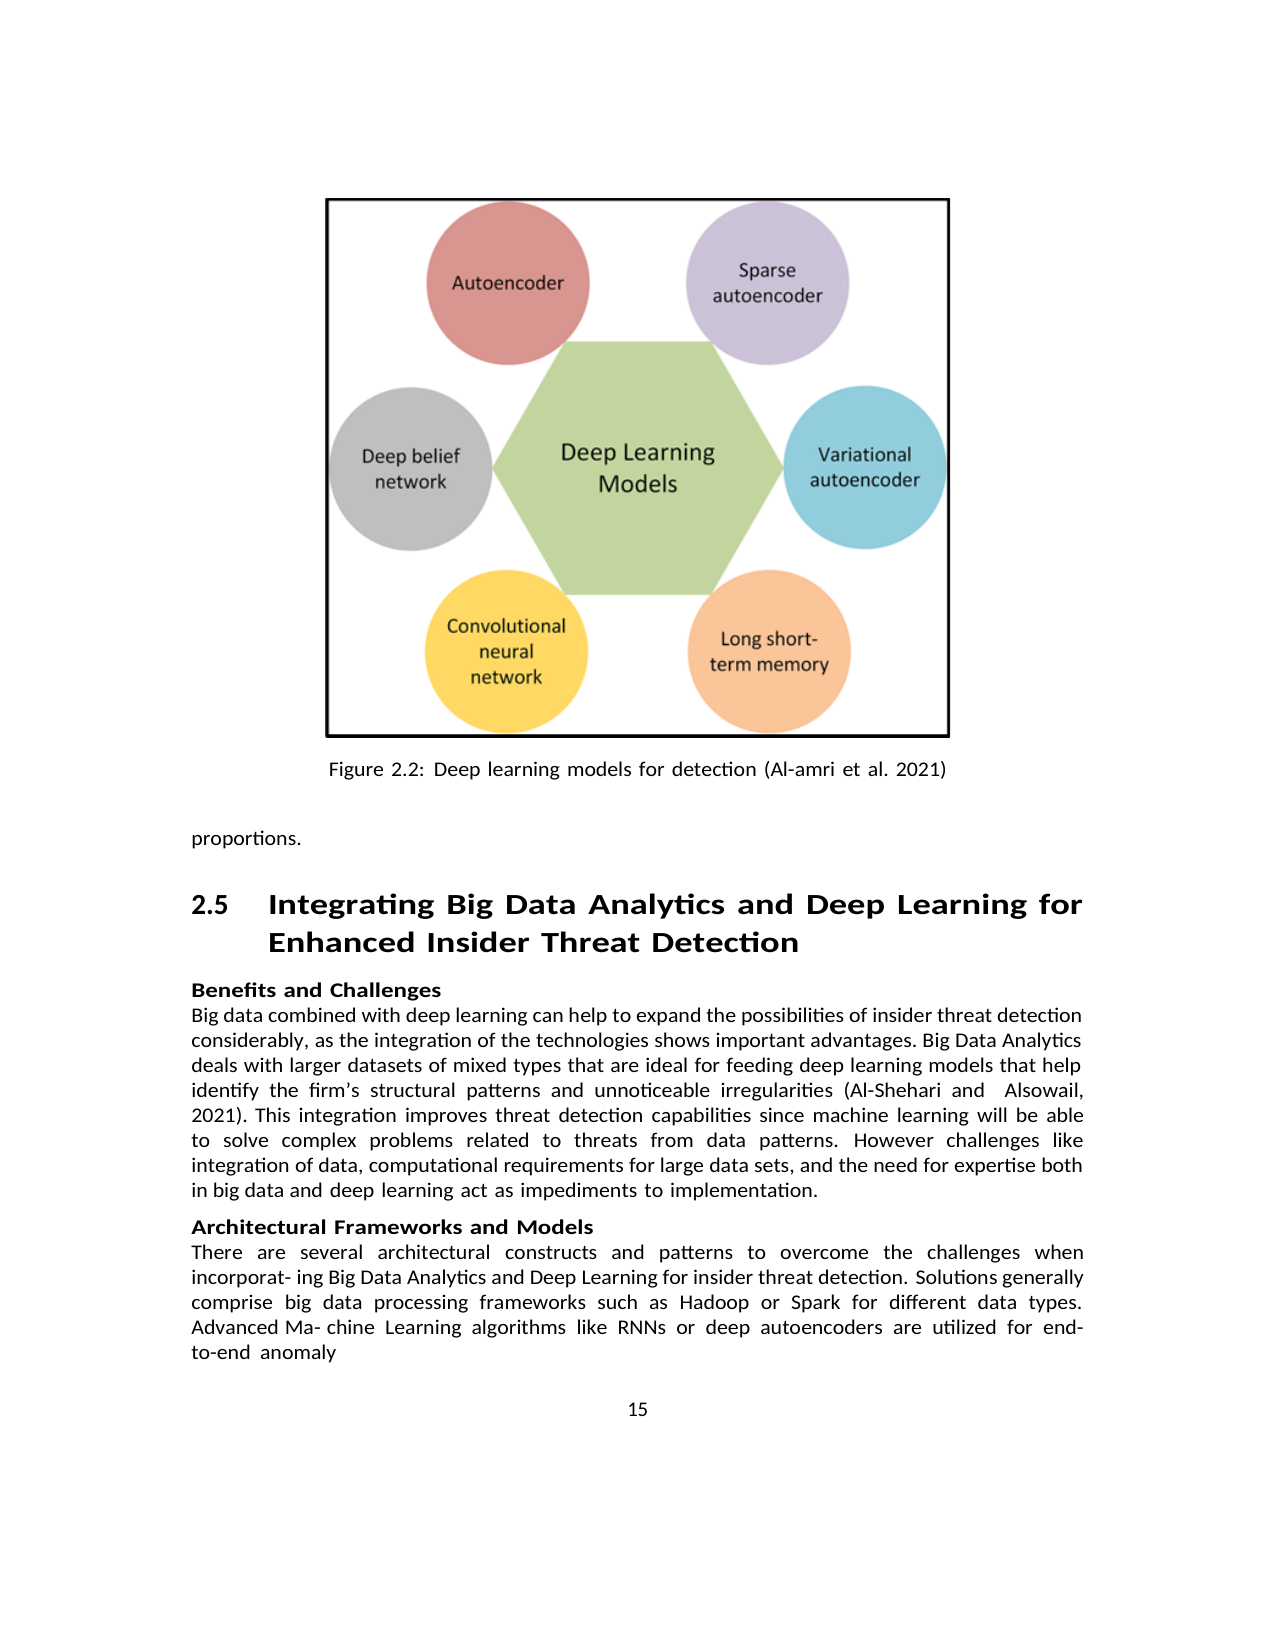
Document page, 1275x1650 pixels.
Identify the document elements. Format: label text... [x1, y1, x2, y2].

text There are several architectural constructs and patterns to overcome the challenges when incorporat- ing Big Data Analytics and Deep Learning for insider threat detection. Solutions generally comprise big data processing frameworks such as Hadoop or Spark for different data types. Advanced Ma- chine Learning algorithms like RNNs or deep autoencoders are utilized for end-to-end anomaly [191, 1239, 1084, 1364]
subtitle Benefits and Challenges [191, 977, 1110, 1002]
picture [325, 198, 951, 738]
subtitle Architectural Frameworks and Models [191, 1214, 1110, 1239]
text proportions. [191, 826, 1110, 851]
text Big data combined with deep learning can help to expand the possibilities of insider threat detection considerably, as the integration of the technologies shows important advantages. Big Data Analytics deals with larger datasets of mixed types that are ideal for feeding deep learning models that help identify the firm’s structural patterns and unnoticeable irregularities (Al-Shehari and Alsowail, 2021). This integration improves threat detection capabilities since machine learning will be able to solve complex problems related to threats from data patterns. However challenges like integration of data, computational requirements for large data sets, and the need for expertise both in big data and deep learning act as impediments to implementation. [191, 1002, 1084, 1202]
subtitle Integrating Big Data Analytics and Deep Learning for Enhanced Insider Threat Detection [191, 886, 1084, 959]
text Figure 2.2: Deep learning models for detection (Al-amri et al. 2021) [189, 756, 1086, 781]
